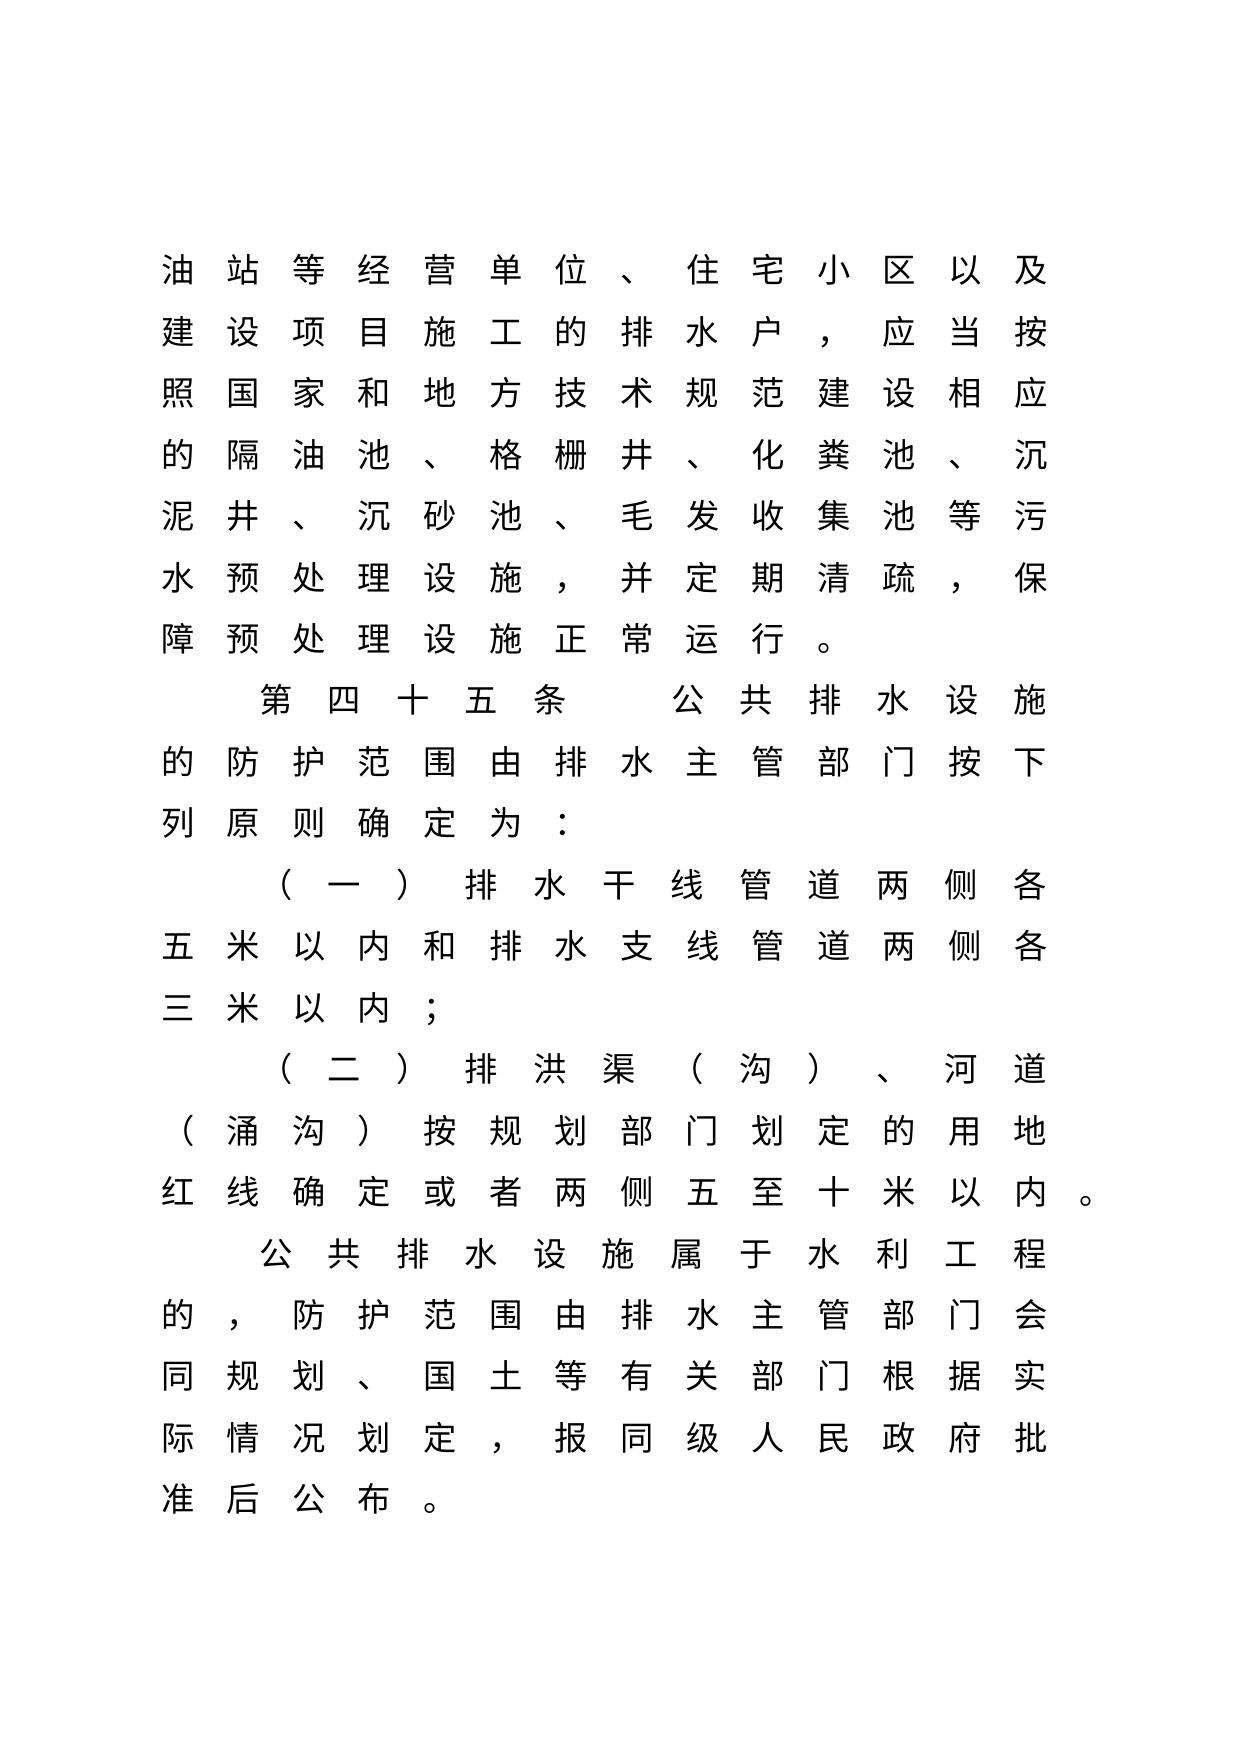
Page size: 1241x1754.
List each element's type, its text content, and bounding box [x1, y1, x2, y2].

text （一）排水干线管道两侧各五米以内和排水支线管道两侧各三米以内； [161, 852, 1079, 1036]
text 第四十五条 公共排水设施的防护范围由排水主管部门按下列原则确定为： [161, 668, 1079, 852]
text （二）排洪渠（沟）、河道（涌沟）按规划部门划定的用地红线确定或者两侧五至十米以内。 [161, 1036, 1079, 1221]
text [161, 237, 1079, 668]
text 公共排水设施属于水利工程的，防护范围由排水主管部门会同规划、国土等有关部门根据实际情况划定，报同级人民政府批准后公布。 [161, 1221, 1079, 1528]
